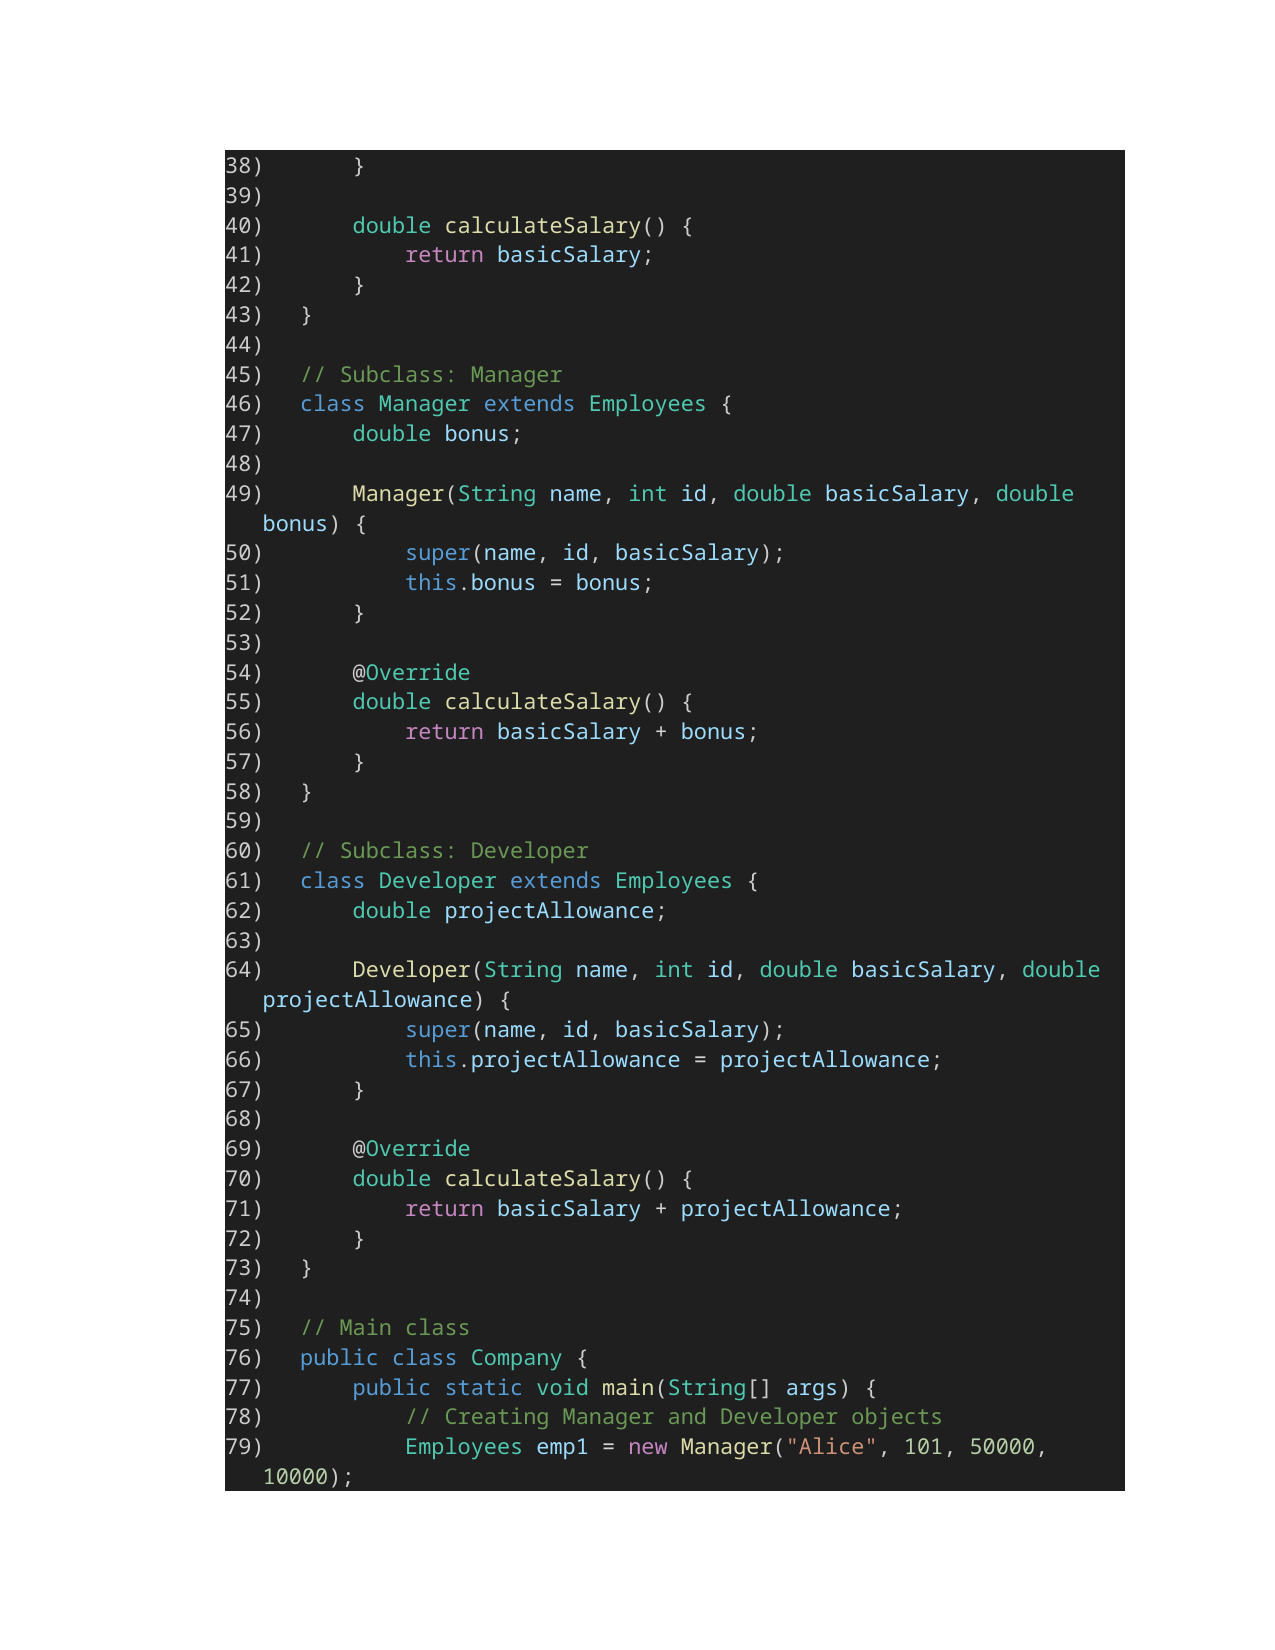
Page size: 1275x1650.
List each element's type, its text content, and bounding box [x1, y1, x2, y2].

list } [225, 597, 1125, 627]
list } [225, 776, 1125, 805]
list return basicSalary; [225, 239, 1125, 269]
list Employees emp1 = new Manager("Alice", 101, 50000, 10000); [225, 1431, 1125, 1491]
list } [225, 299, 1125, 329]
list class Developer extends Employees { [225, 865, 1125, 895]
list public class Company { [225, 1342, 1125, 1371]
list } [225, 1073, 1125, 1103]
list double calculateSalary() { [225, 686, 1125, 716]
list } [225, 150, 1125, 180]
list this.projectAllowance = projectAllowance; [225, 1044, 1125, 1073]
list } [225, 746, 1125, 776]
list double calculateSalary() { [225, 209, 1125, 239]
list @Override [225, 1133, 1125, 1163]
list @Override [225, 656, 1125, 686]
list return basicSalary + projectAllowance; [225, 1193, 1125, 1222]
list } [225, 1252, 1125, 1282]
list // Creating Manager and Developer objects [225, 1401, 1125, 1431]
list super(name, id, basicSalary); [225, 1014, 1125, 1044]
list Developer(String name, int id, double basicSalary, double projectAllowance) { [225, 954, 1125, 1014]
list class Manager extends Employees { [225, 388, 1125, 418]
list return basicSalary + bonus; [225, 716, 1125, 746]
list this.bonus = bonus; [225, 567, 1125, 597]
list super(name, id, basicSalary); [225, 537, 1125, 567]
list // Subclass: Manager [225, 358, 1125, 388]
list public static void main(String[] args) { [225, 1371, 1125, 1401]
list } [225, 1222, 1125, 1252]
list Manager(String name, int id, double basicSalary, double bonus) { [225, 478, 1125, 537]
list double bonus; [225, 418, 1125, 448]
list // Main class [225, 1312, 1125, 1342]
list // Subclass: Developer [225, 835, 1125, 865]
list double projectAllowance; [225, 895, 1125, 924]
list double calculateSalary() { [225, 1163, 1125, 1193]
list } [225, 269, 1125, 299]
